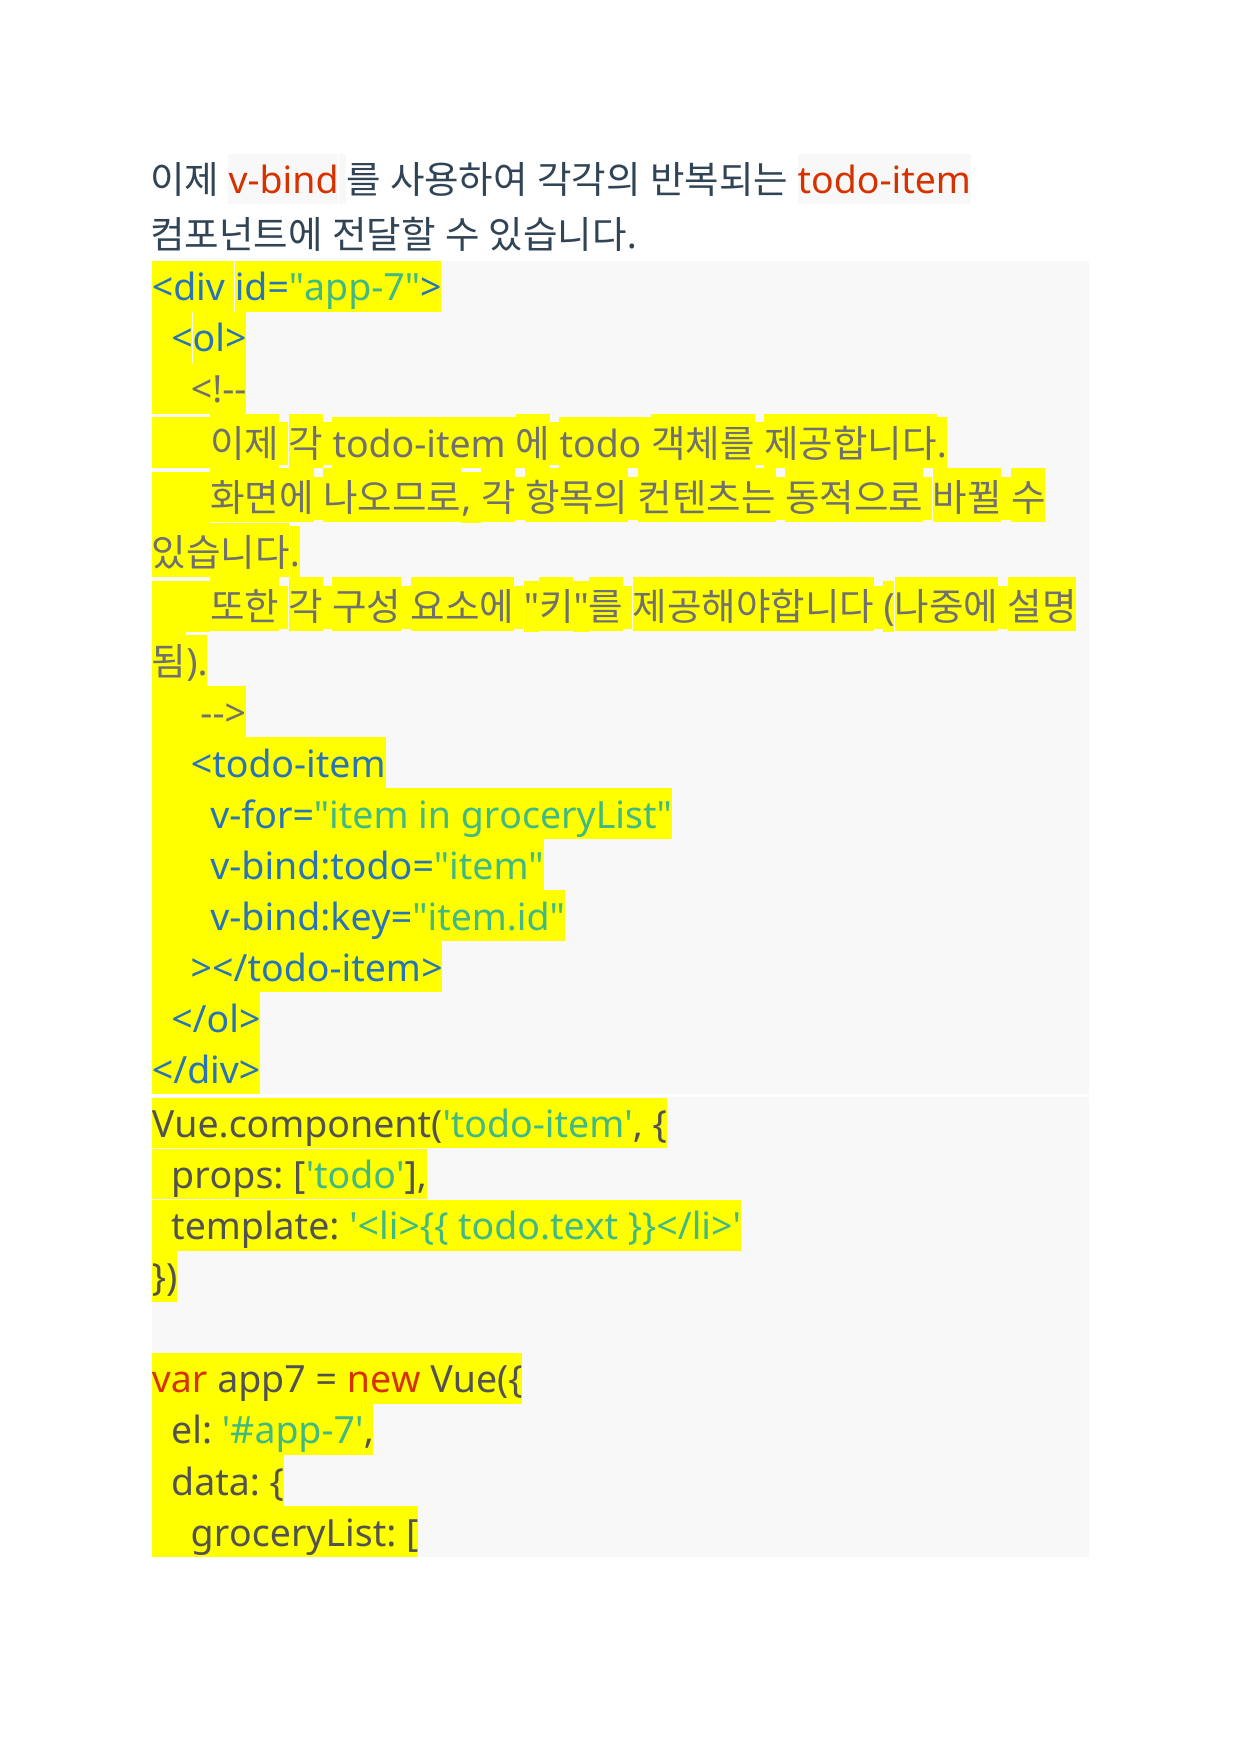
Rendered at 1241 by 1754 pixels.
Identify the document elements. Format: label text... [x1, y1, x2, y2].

text 이제 v-bind를 사용하여 각각의 반복되는 todo-item 컴포넌트에 전달할 수 있습니다. [150, 150, 1090, 259]
